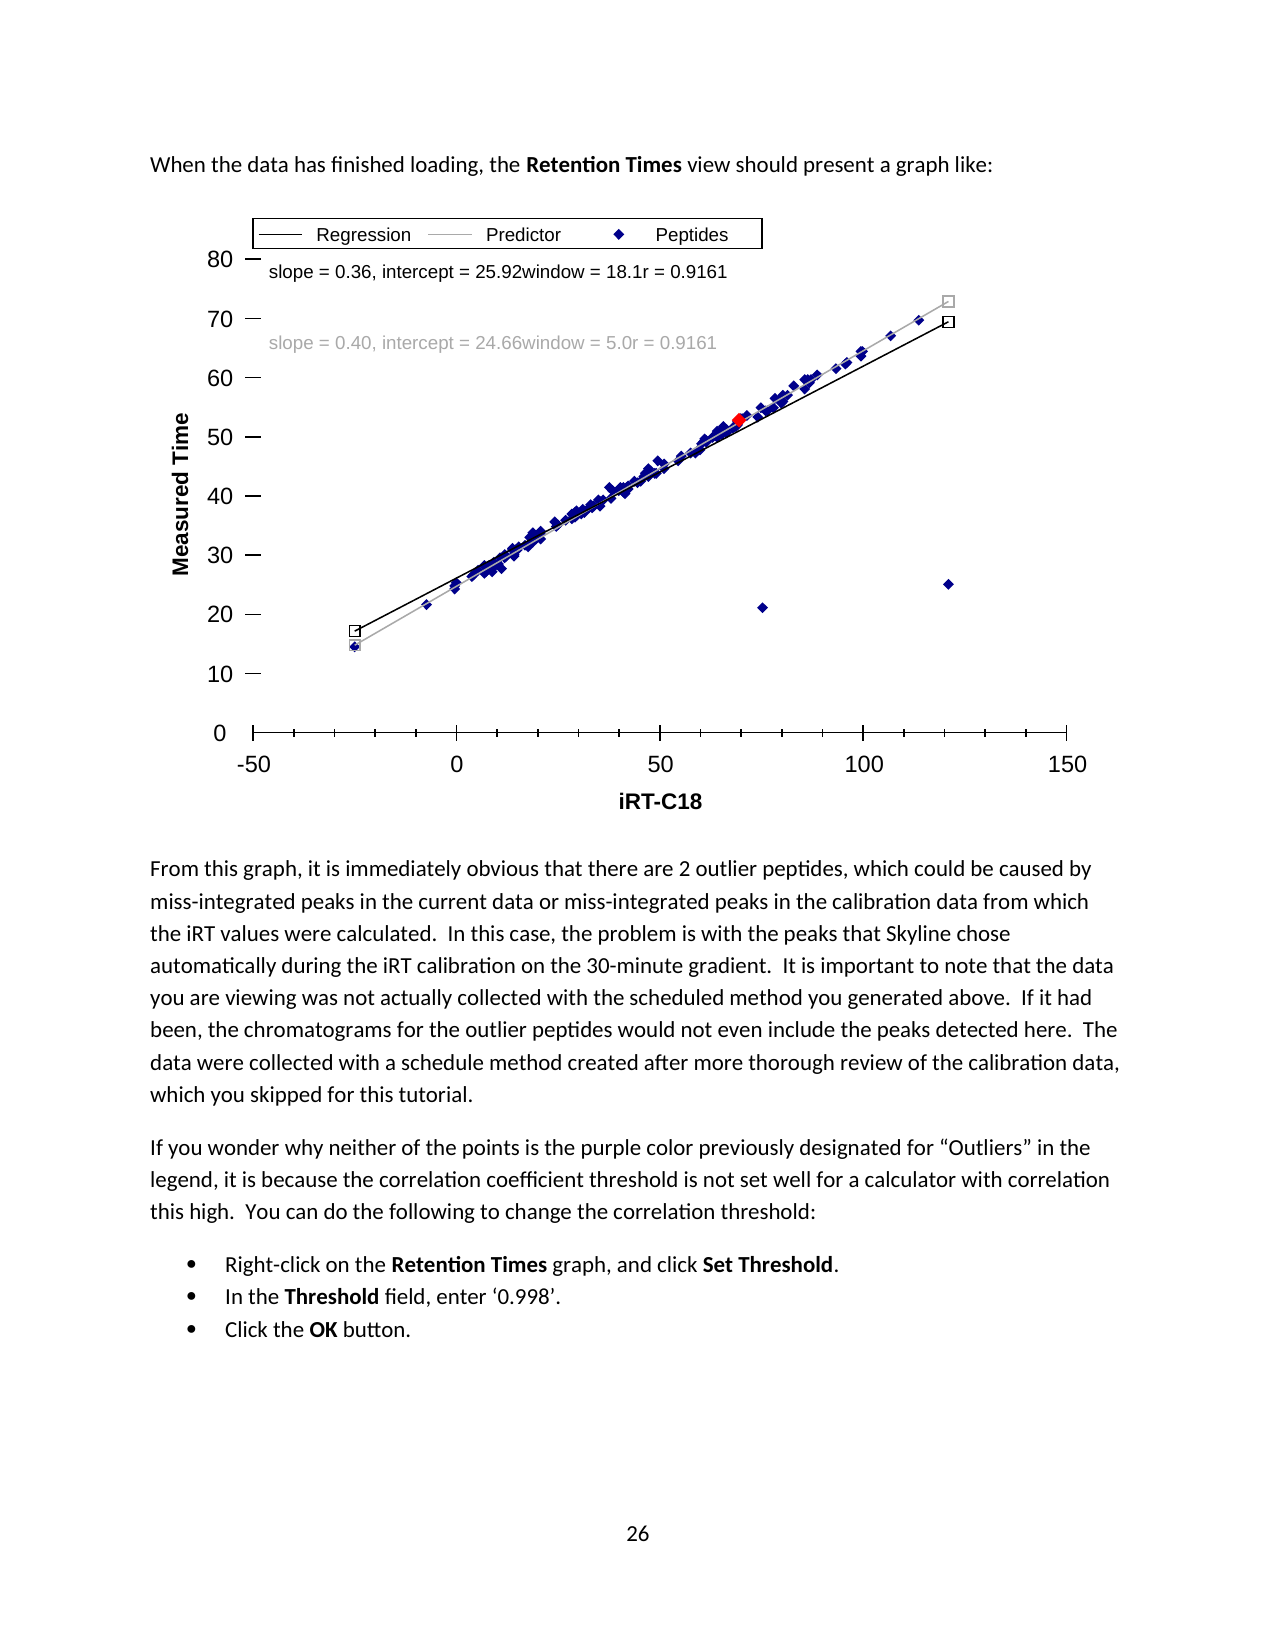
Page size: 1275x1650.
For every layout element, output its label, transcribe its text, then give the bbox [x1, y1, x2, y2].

list In the Threshold field, enter ‘0.998’. [187, 1282, 1125, 1311]
list Click the OK button. [187, 1315, 1125, 1343]
text When the data has finished loading, the Retention Times view should present a graph like: [150, 150, 1125, 178]
text From this graph, it is immediately obvious that there are 2 outlier peptides, which could be caused by miss-integrated peaks in the current data or miss-integrated peaks in the calibration data from which the iRT values were calculated. In this case, the problem is with the peaks that Skyline chose automatically during the iRT calibration on the 30-minute gradient. It is important to note that the data you are viewing was not actually collected with the scheduled method you generated above. If it had been, the chromatograms for the outlier peptides would not even include the peaks detected here. The data were collected with a schedule method created after more thorough review of the calibration data, which you skipped for this tutorial. [150, 854, 1125, 1108]
list Right-click on the Retention Times graph, and click Set Threshold. [187, 1250, 1125, 1278]
text If you wonder why neither of the points is the purple color previously designated for “Outliers” in the legend, it is because the correlation coefficient threshold is not set well for a calculator with correlation this high. You can do the following to change the correlation threshold: [150, 1133, 1125, 1225]
